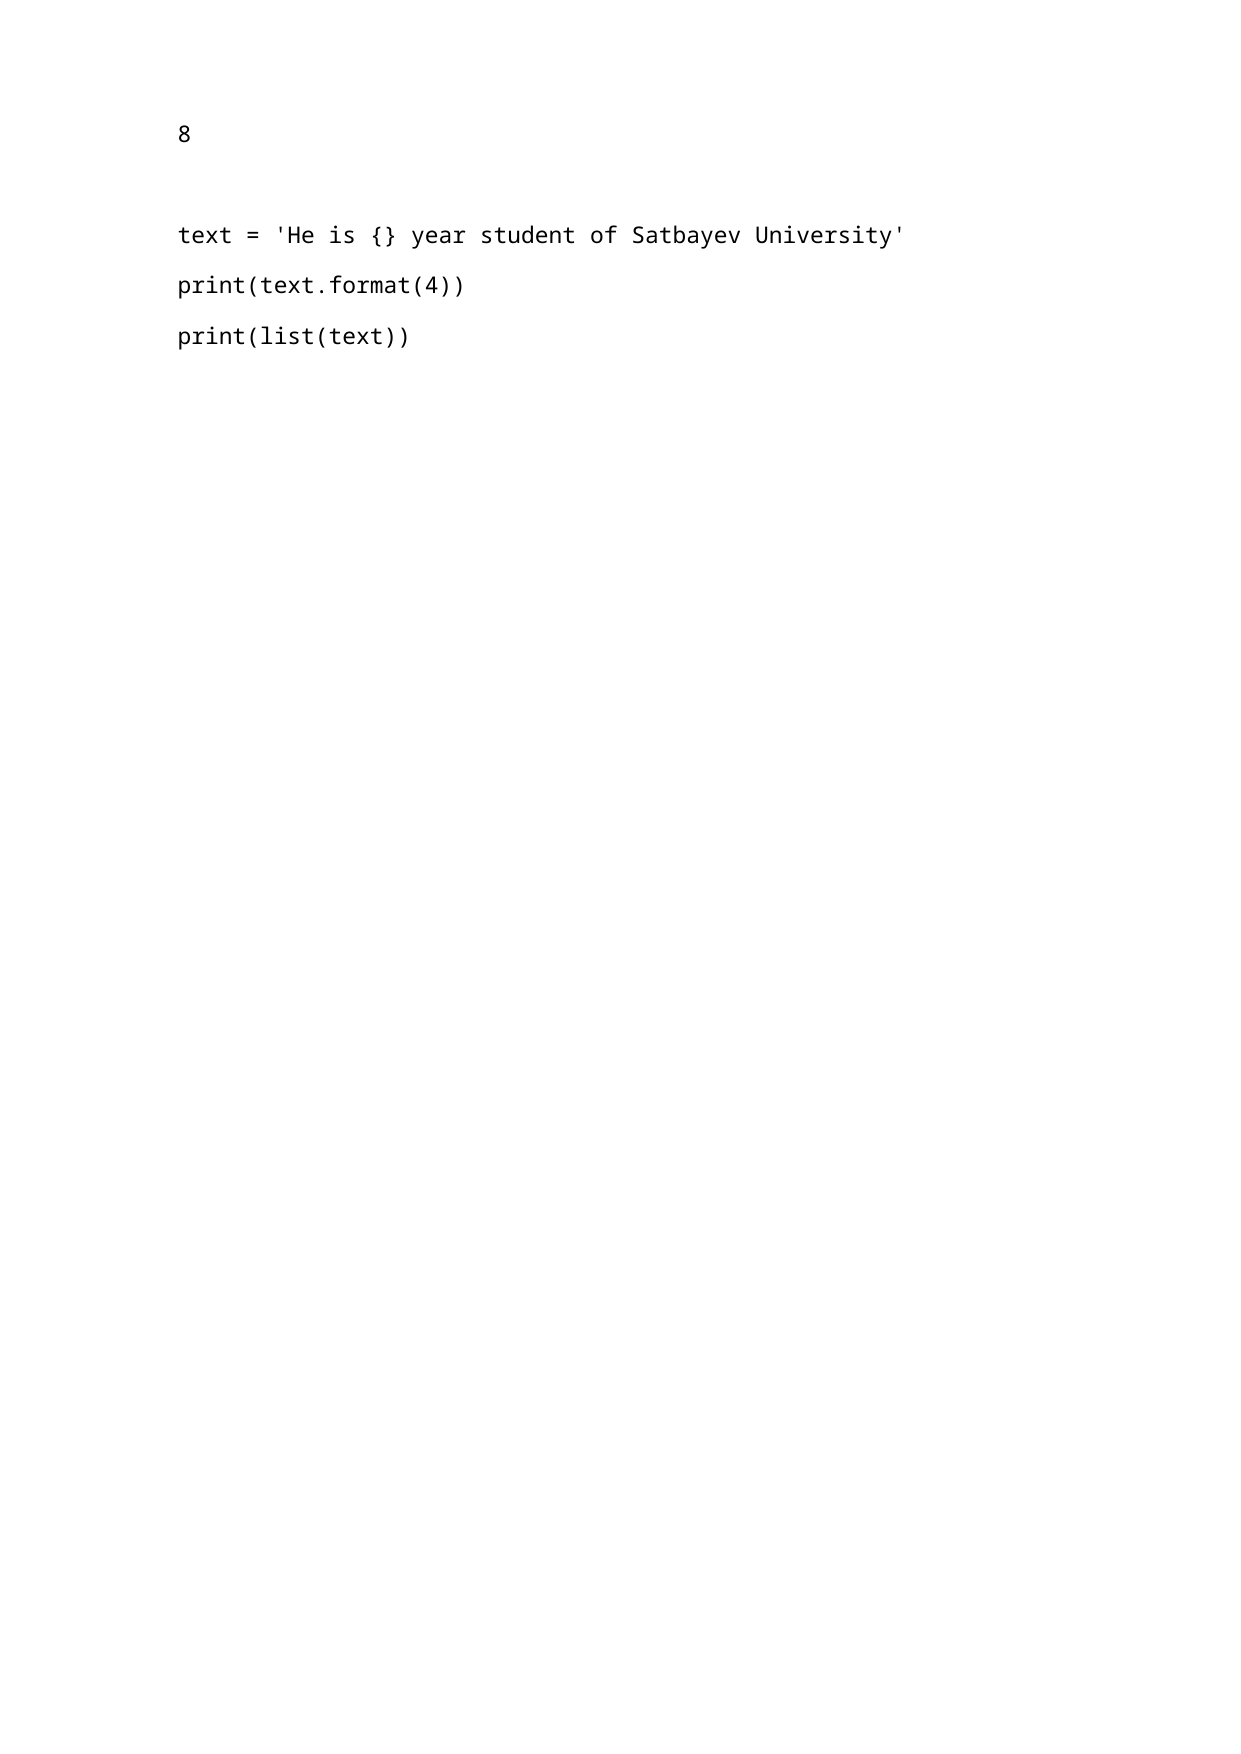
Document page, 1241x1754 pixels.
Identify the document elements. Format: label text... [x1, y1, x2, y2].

text text = 'He is {} year student of Satbayev University' [177, 219, 1152, 250]
text 8 [177, 118, 1152, 149]
text print(list(text)) [177, 320, 1152, 351]
text print(text.format(4)) [177, 269, 1152, 301]
